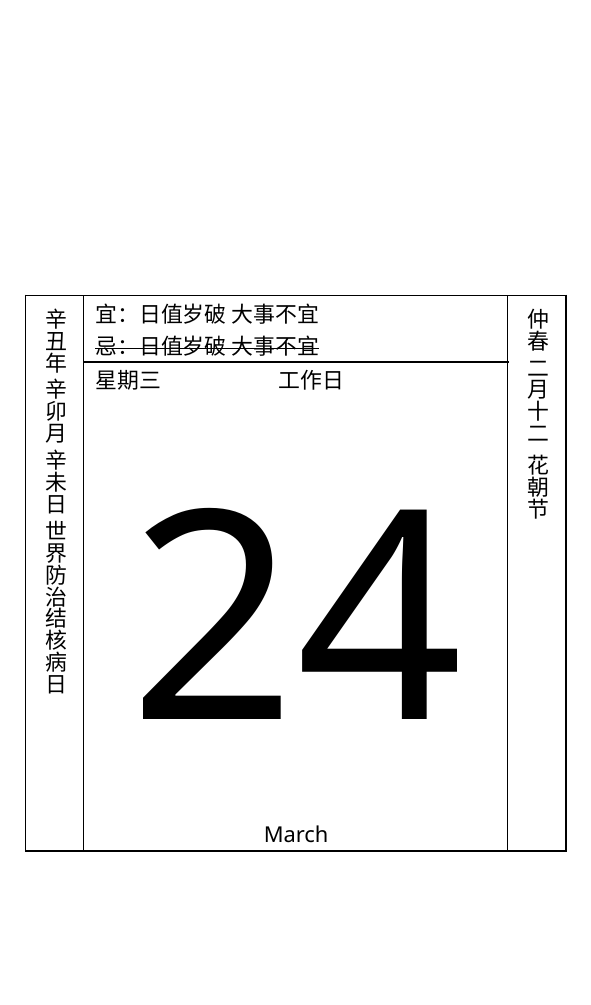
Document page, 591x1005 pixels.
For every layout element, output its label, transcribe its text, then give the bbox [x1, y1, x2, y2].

table_cell 星期三 工作日 24 March [84, 363, 507, 850]
table_header 仲春 二月十二 花朝节 [508, 296, 565, 850]
table_header 宜：日值岁破 大事不宜 忌：日值岁破 大事不宜 [84, 296, 507, 361]
table_header 辛丑年 辛卯月 辛未日 世界防治结核病日 [26, 296, 83, 850]
